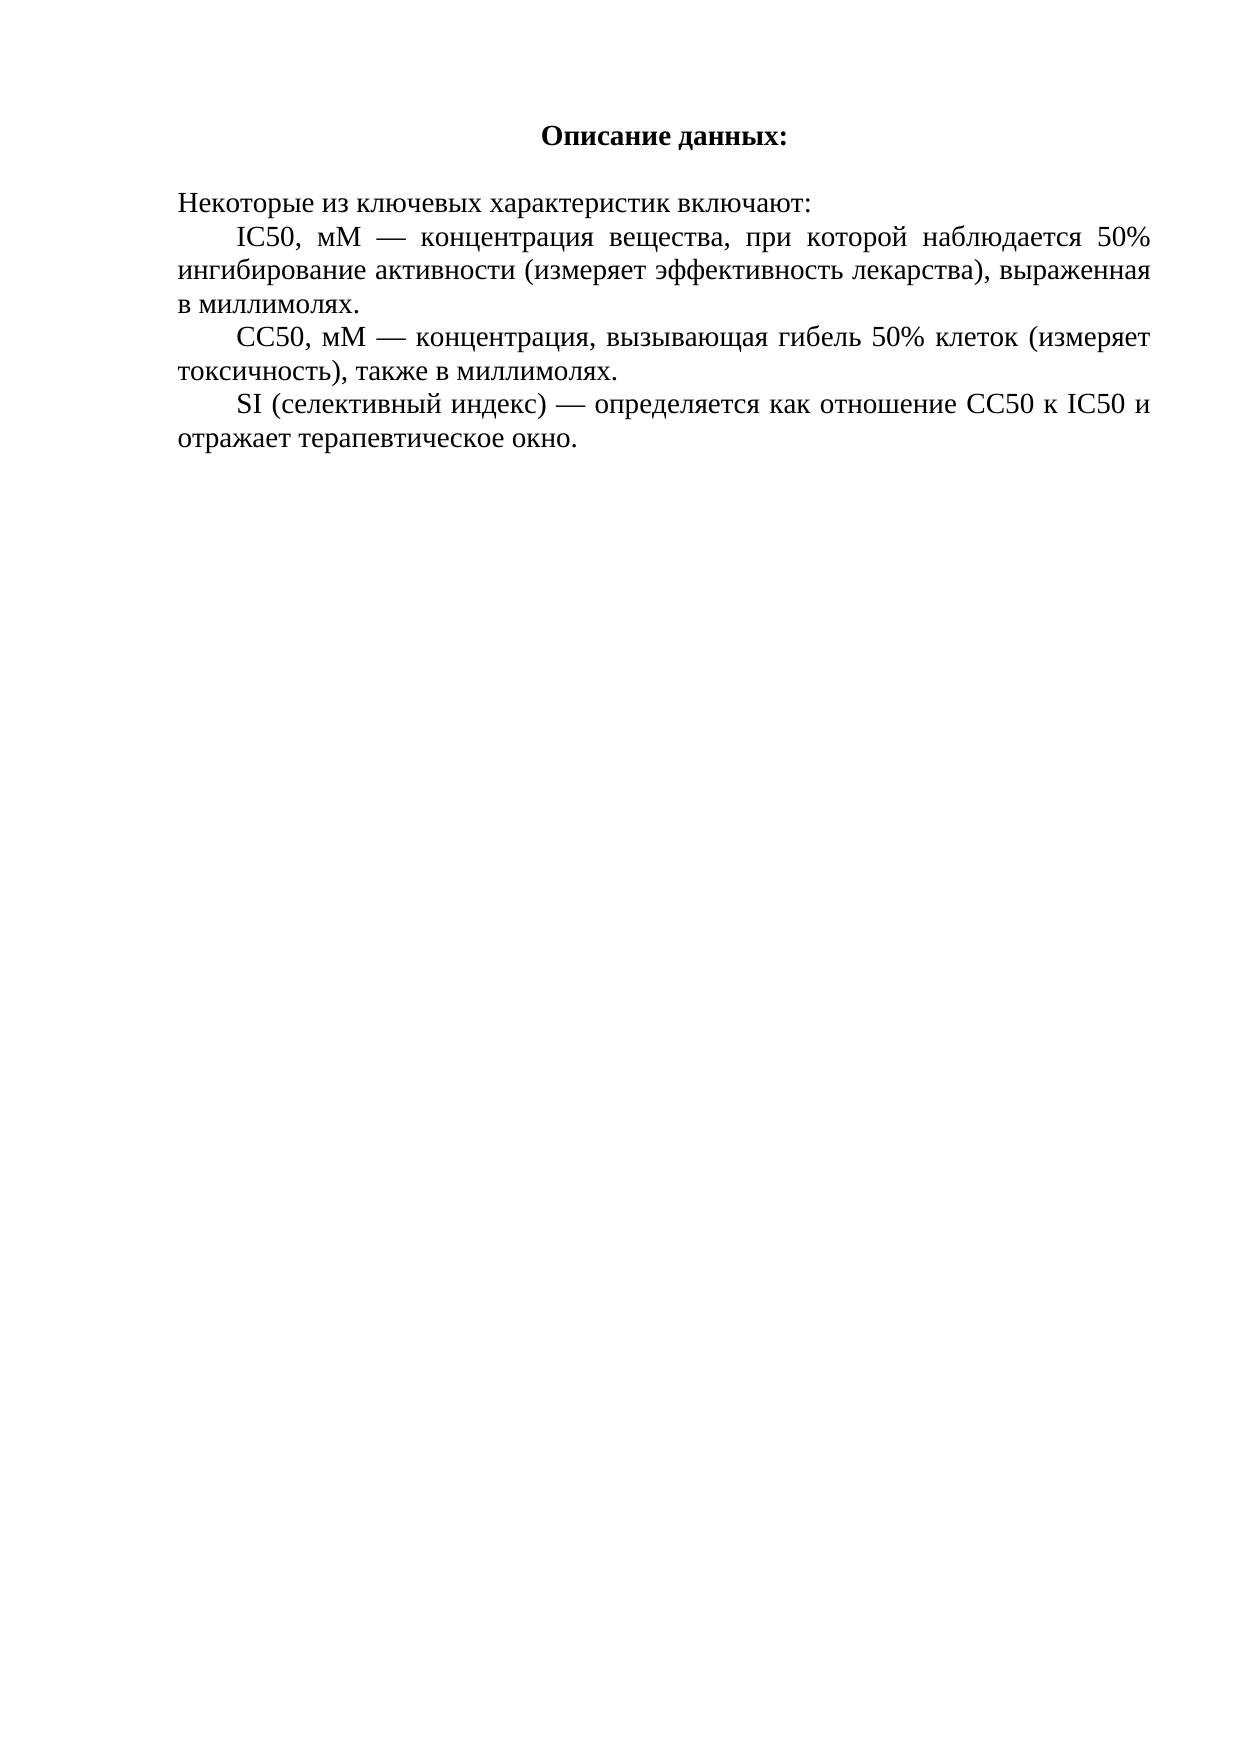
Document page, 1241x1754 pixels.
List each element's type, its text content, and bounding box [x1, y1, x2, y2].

text CC50, мМ — концентрация, вызывающая гибель 50% клеток (измеряет токсичность), также в миллимолях. [177, 319, 1152, 386]
text IC50, мМ — концентрация вещества, при которой наблюдается 50% ингибирование активности (измеряет эффективность лекарства), выраженная в миллимолях. [177, 219, 1152, 319]
text Описание данных: [177, 118, 1152, 152]
text SI (селективный индекс) — определяется как отношение CC50 к IC50 и отражает терапевтическое окно. [177, 386, 1152, 453]
text Некоторые из ключевых характеристик включают: [177, 185, 1152, 219]
